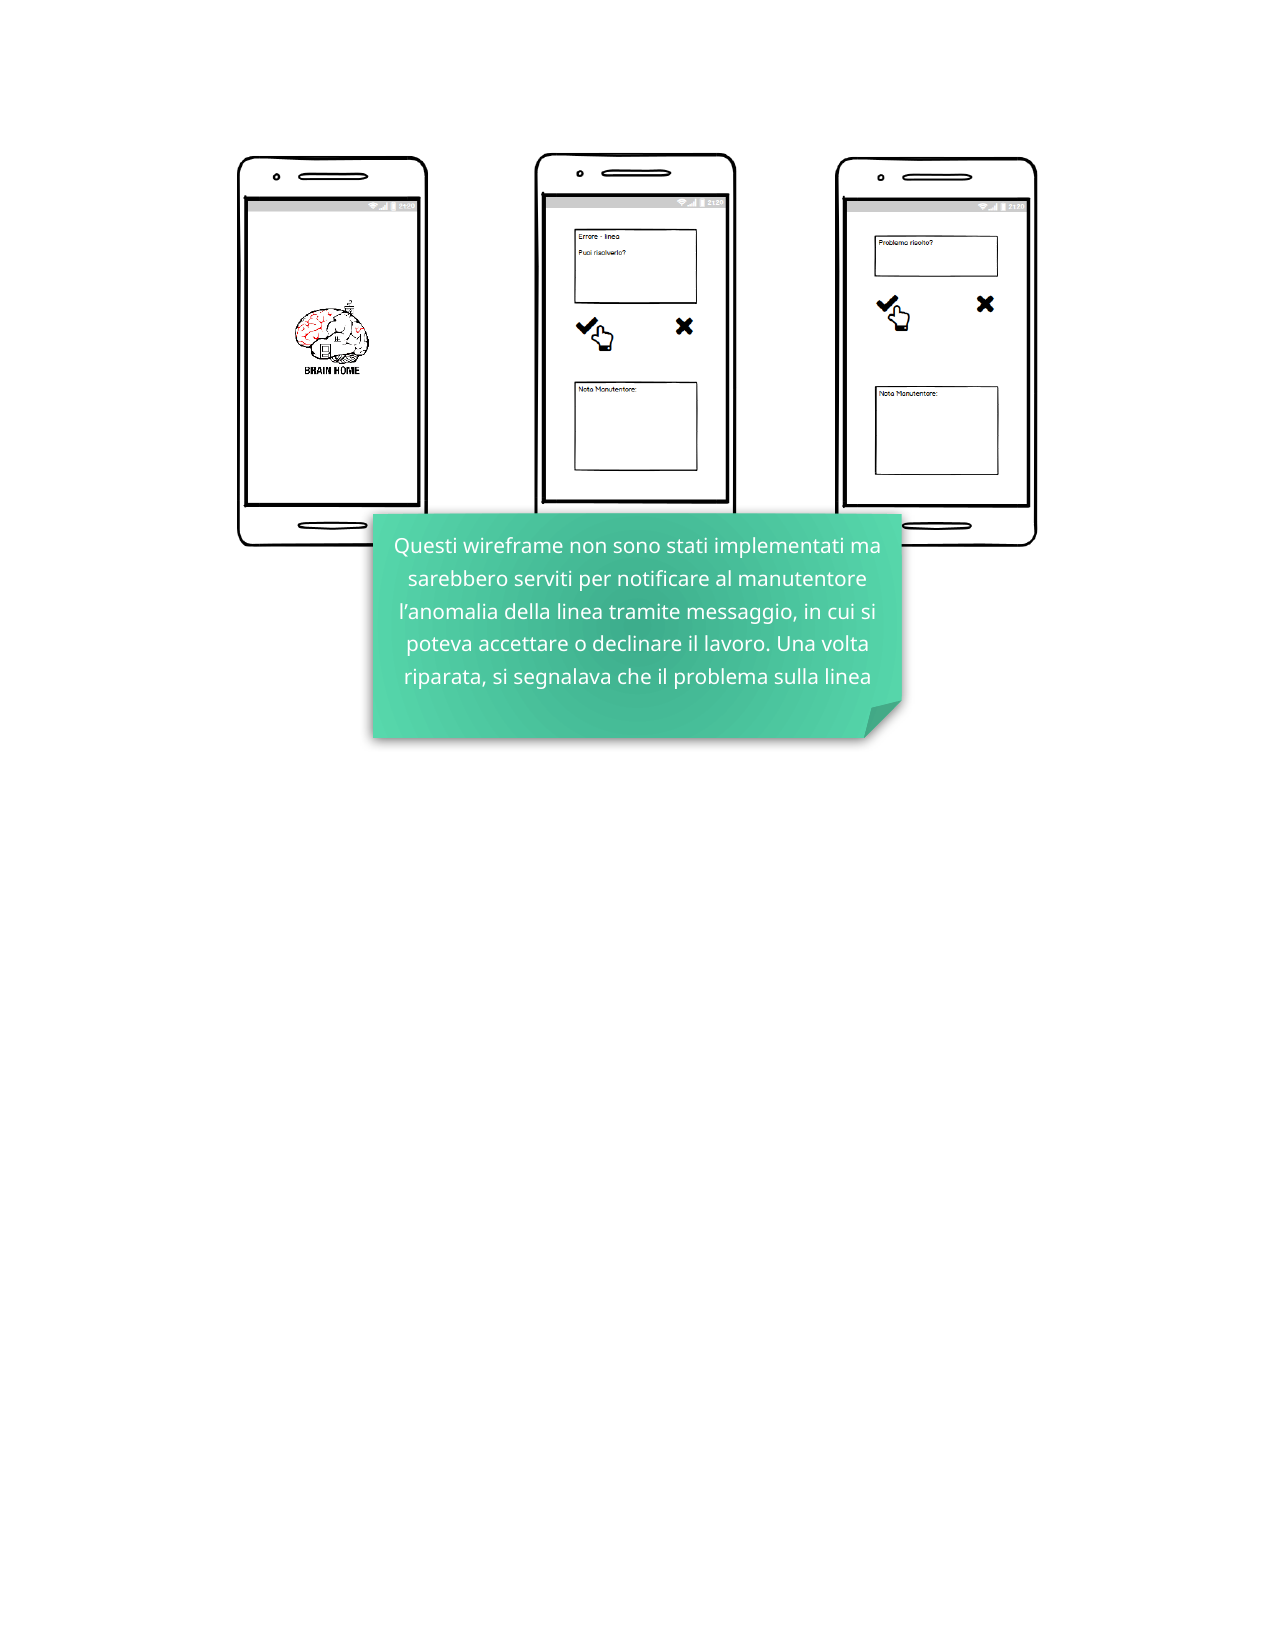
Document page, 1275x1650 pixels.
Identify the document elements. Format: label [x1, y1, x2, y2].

picture [233, 151, 429, 549]
picture [533, 150, 740, 513]
picture [833, 154, 1042, 549]
